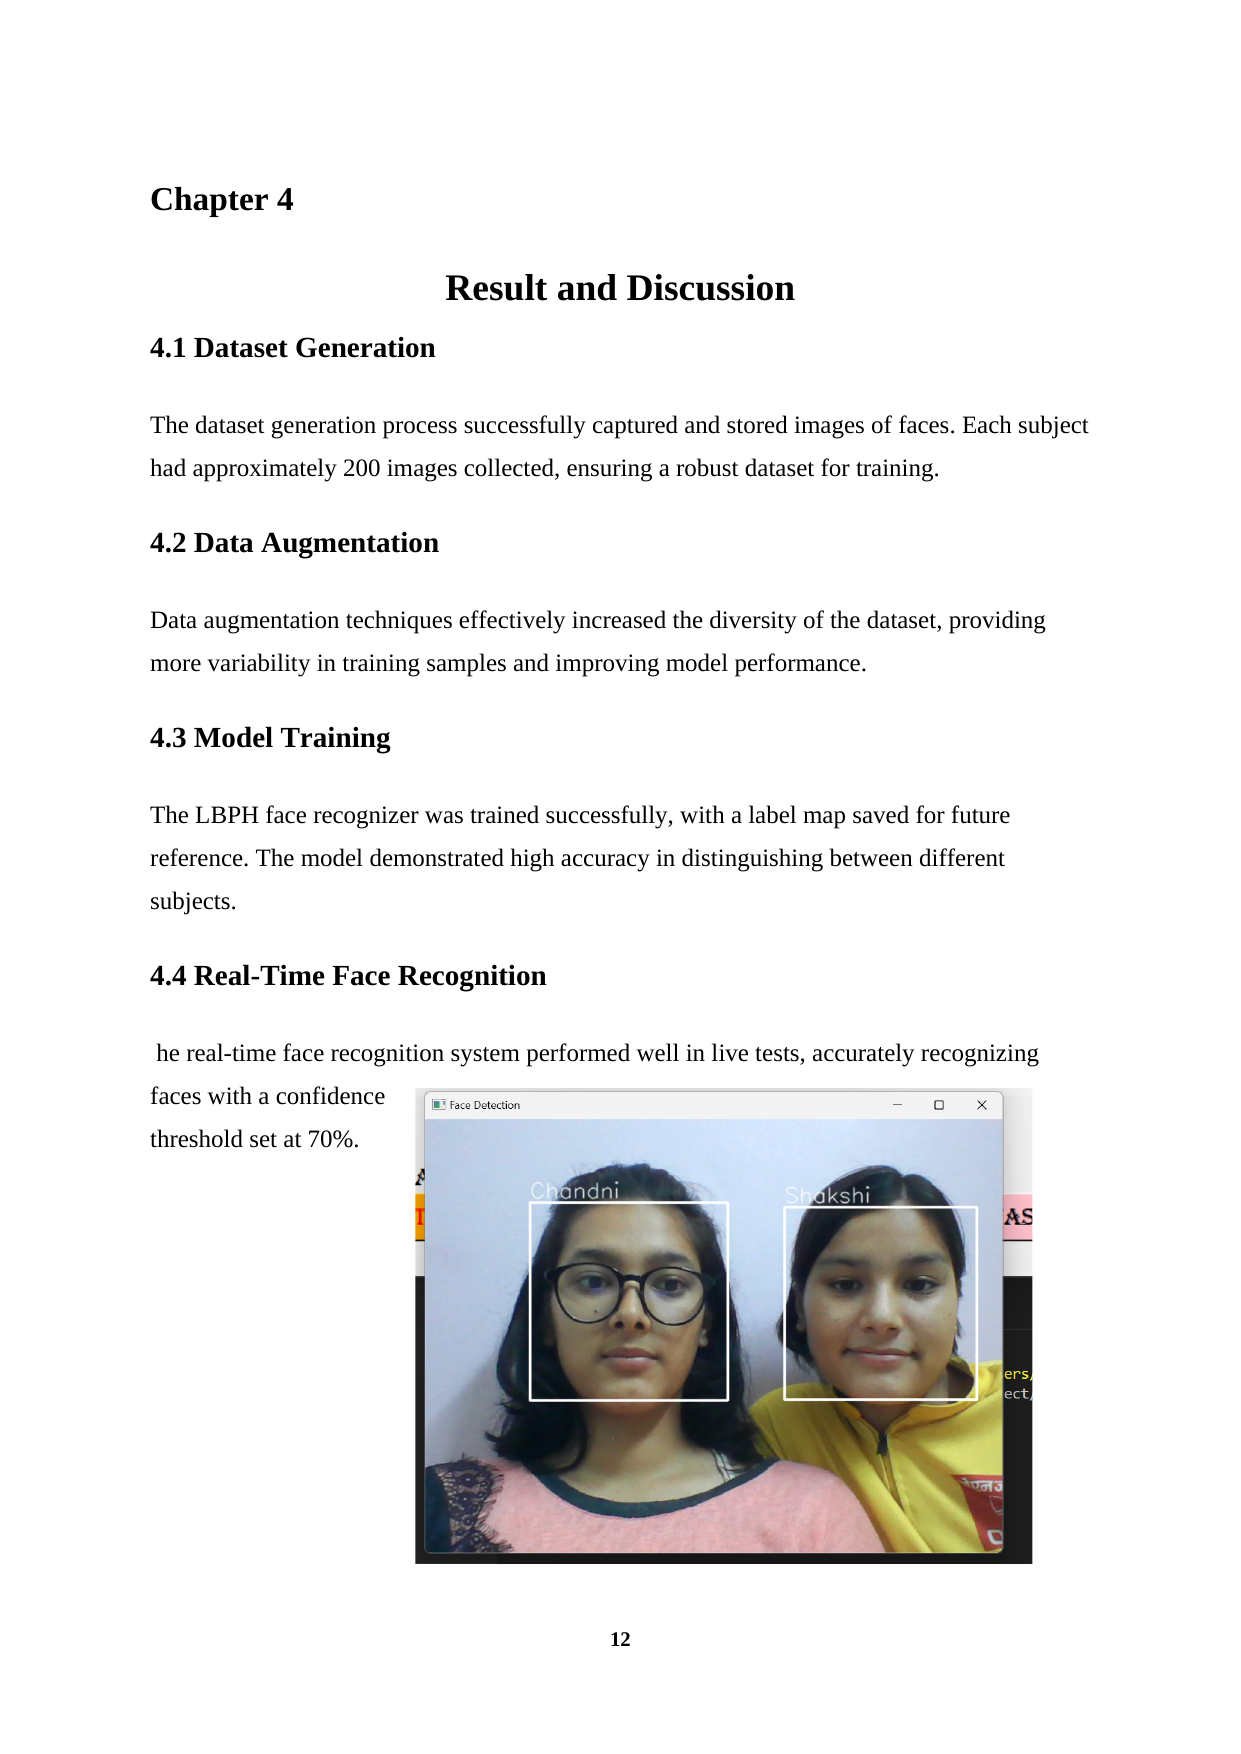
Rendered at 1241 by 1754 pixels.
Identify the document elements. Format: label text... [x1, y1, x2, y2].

picture [415, 1088, 1033, 1564]
text 4.3 Model Training [150, 720, 1090, 754]
text Result and Discussion [150, 266, 1090, 309]
text Data augmentation techniques effectively increased the diversity of the dataset, providing more variability in training samples and improving model performance. [150, 605, 1090, 677]
text Chapter 4 [150, 179, 1090, 217]
text 4.2 Data Augmentation [150, 525, 1090, 559]
text The LBPH face recognizer was trained successfully, with a label map saved for future reference. The model demonstrated high accuracy in distinguishing between different subjects. [150, 800, 1090, 915]
text The dataset generation process successfully captured and stored images of faces. Each subject had approximately 200 images collected, ensuring a robust dataset for training. [150, 410, 1090, 482]
text 4.4 Real-Time Face Recognition [150, 958, 1090, 992]
text 4.1 Dataset Generation [150, 331, 1090, 364]
text he real-time face recognition system performed well in live tests, accurately recognizing faces with a confidence threshold set at 70%. [150, 1038, 1090, 1153]
